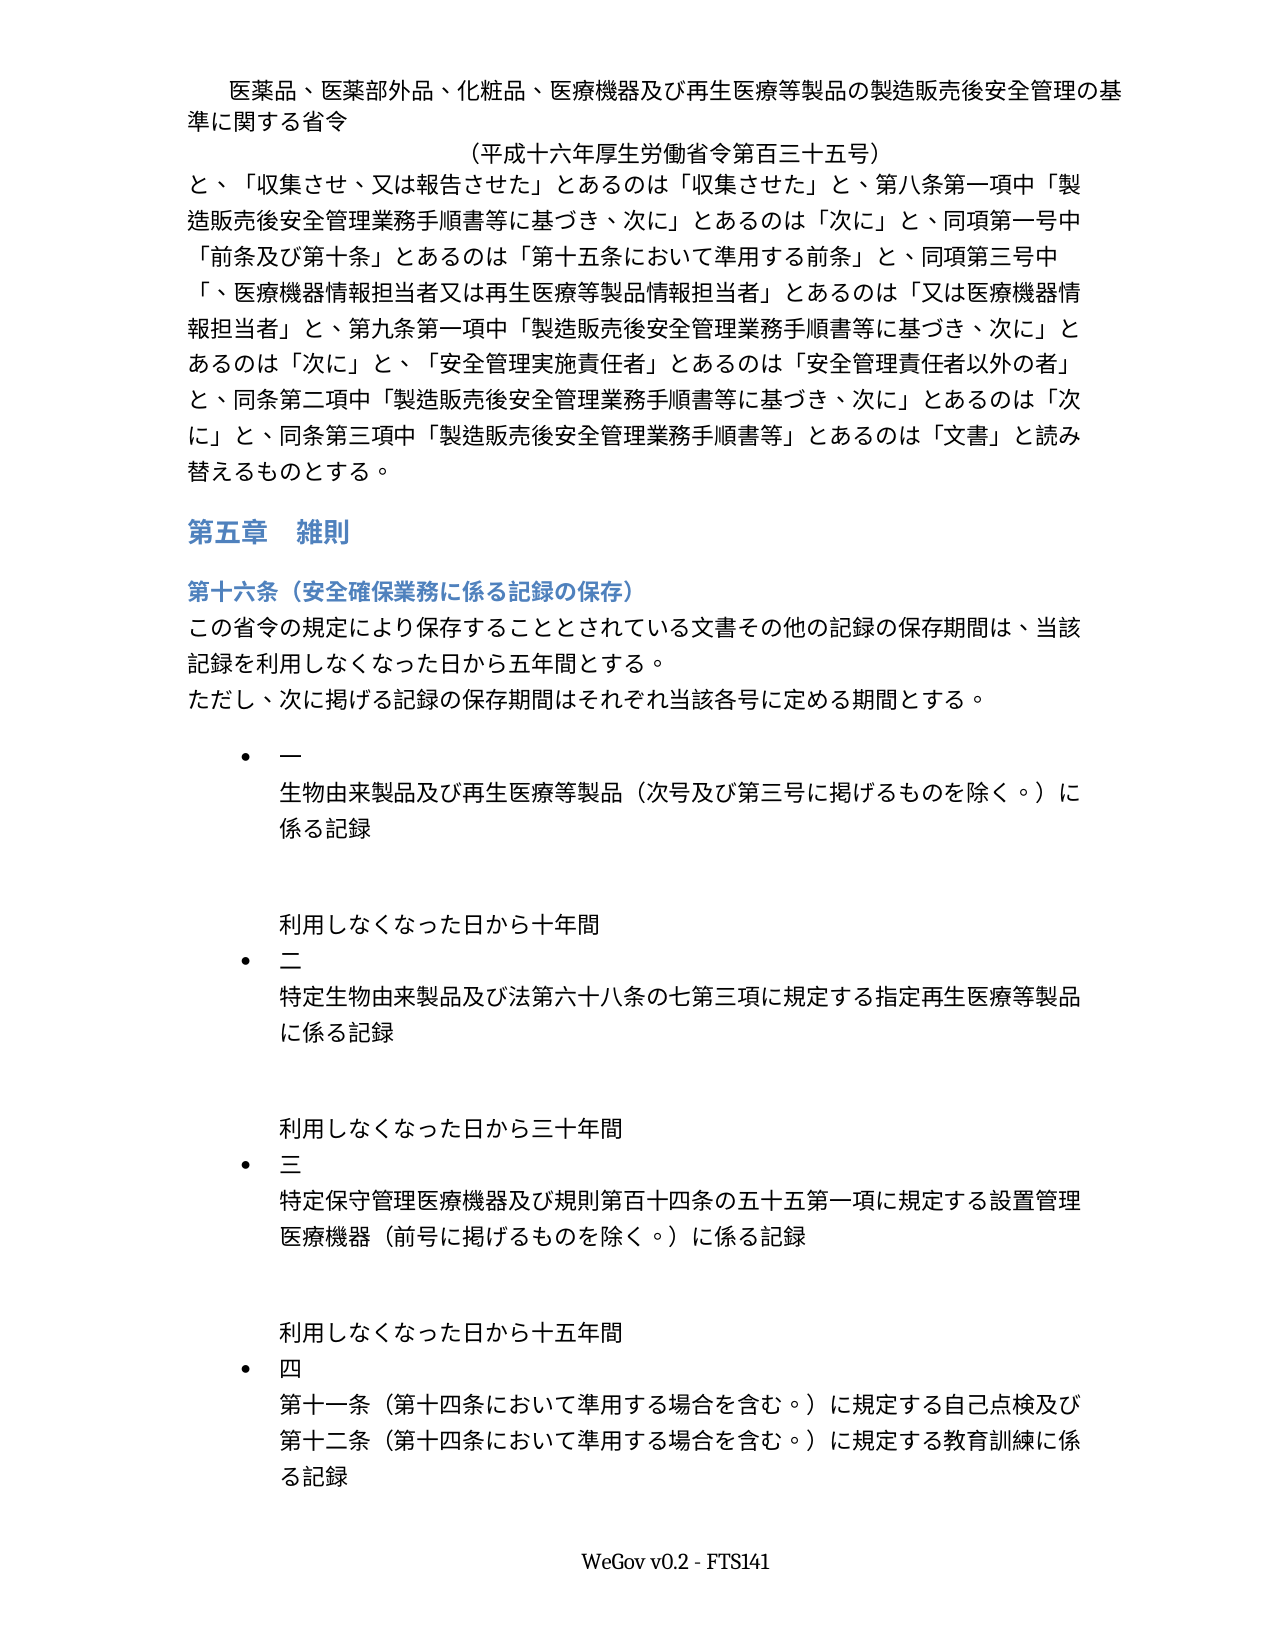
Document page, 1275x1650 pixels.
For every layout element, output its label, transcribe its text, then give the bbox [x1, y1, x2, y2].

subtitle 第十六条（安全確保業務に係る記録の保存） [187, 576, 1087, 607]
list 三 特定保守管理医療機器及び規則第百十四条の五十五第一項に規定する設置管理医療機器（前号に掲げるものを除く。）に係る記録 利用しなくなった日から十五年間 [242, 1149, 1087, 1349]
list 二 特定生物由来製品及び法第六十八条の七第三項に規定する指定再生医療等製品に係る記録 利用しなくなった日から三十年間 [242, 945, 1087, 1144]
list 四 第十一条（第十四条において準用する場合を含む。）に規定する自己点検及び第十二条（第十四条において準用する場合を含む。）に規定する教育訓練に係る記録 作成した日から五年間 [242, 1353, 1087, 1492]
text この省令の規定により保存することとされている文書その他の記録の保存期間は、当該記録を利用しなくなった日から五年間とする。 ただし、次に掲げる記録の保存期間はそれぞれ当該各号に定める期間とする。 [187, 612, 1087, 715]
subtitle 第五章 雑則 [187, 513, 1087, 550]
list 一 生物由来製品及び再生医療等製品（次号及び第三号に掲げるものを除く。）に係る記録 利用しなくなった日から十年間 [242, 741, 1087, 940]
